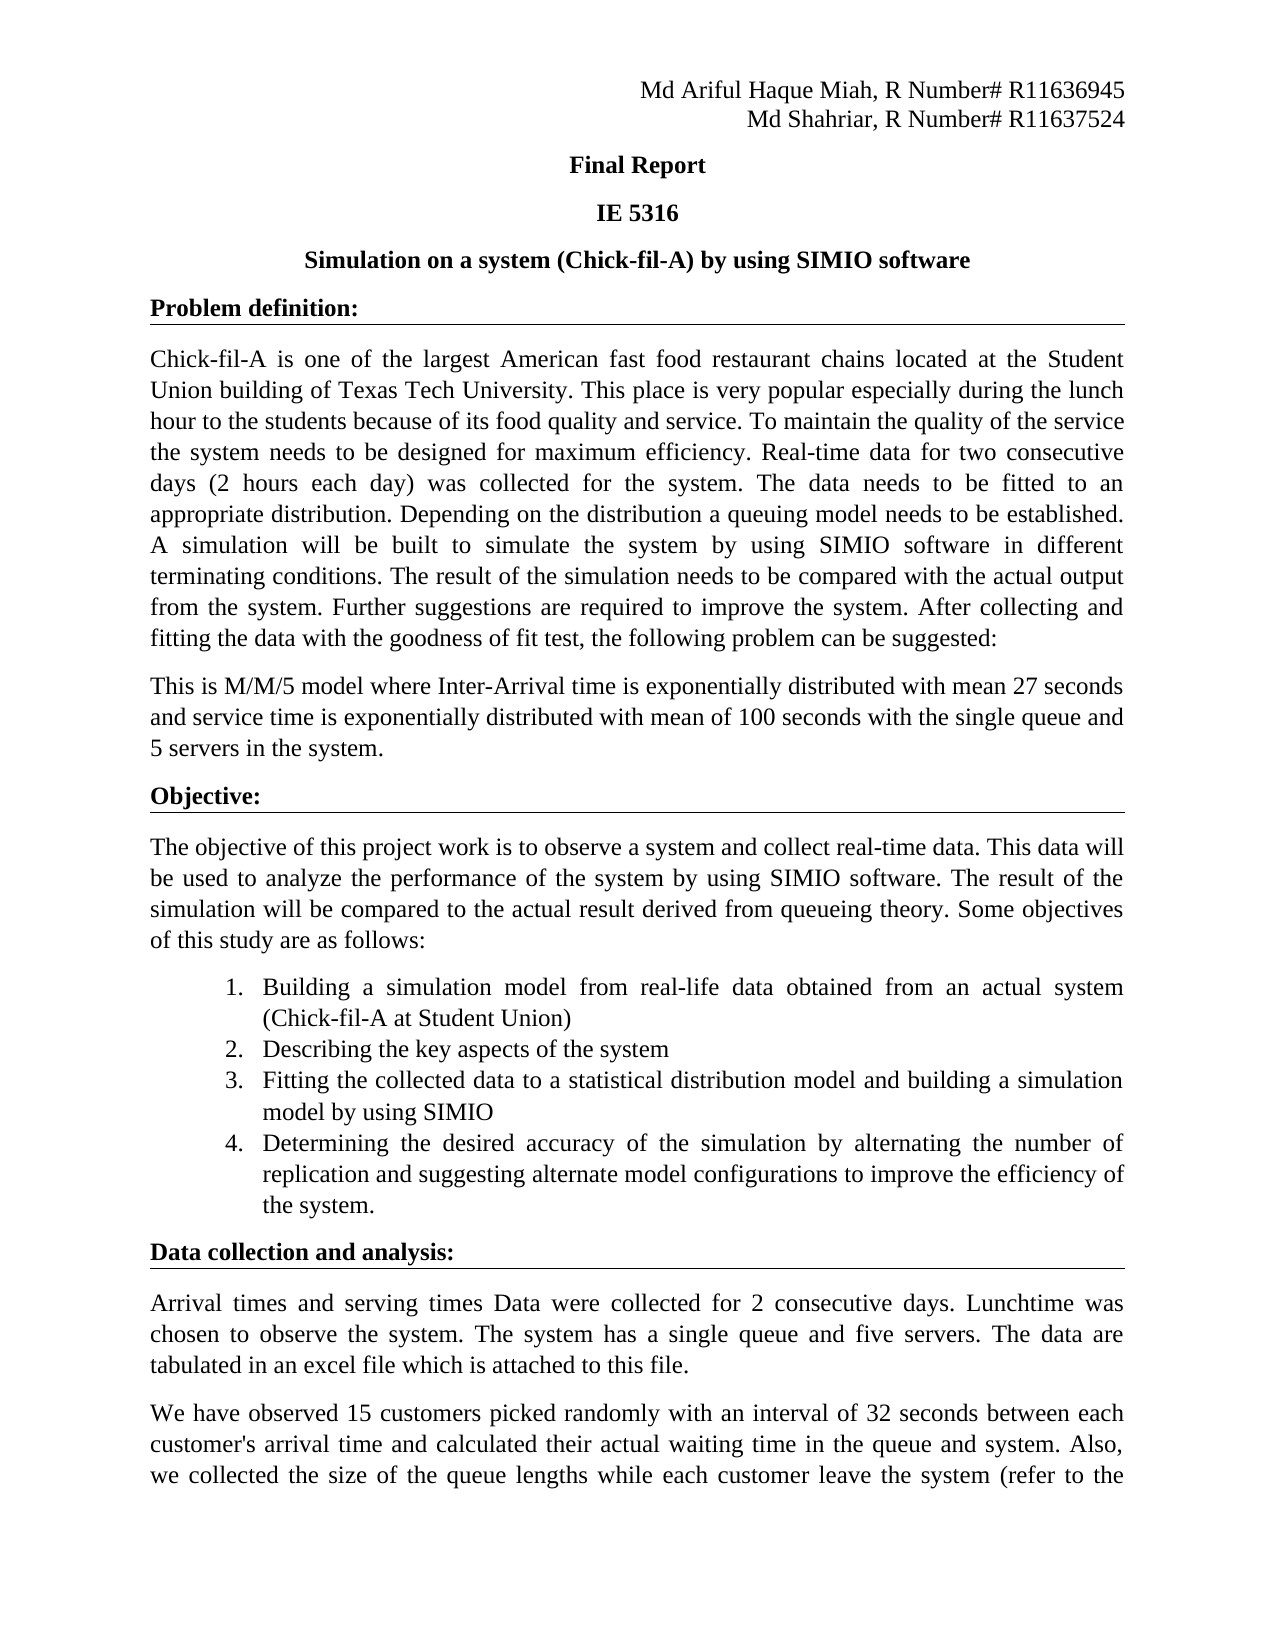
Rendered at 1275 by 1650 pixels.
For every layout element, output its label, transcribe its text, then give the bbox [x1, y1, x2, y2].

list Determining the desired accuracy of the simulation by alternating the number of replication and suggesting alternate model configurations to improve the efficiency of the system. [225, 1128, 1125, 1218]
list Building a simulation model from real-life data obtained from an actual system (Chick-fil-A at Student Union) [225, 972, 1125, 1032]
text This is M/M/5 model where Inter-Arrival time is exponentially distributed with mean 27 seconds and service time is exponentially distributed with mean of 100 seconds with the single queue and 5 servers in the system. [150, 671, 1125, 762]
text Chick-fil-A is one of the largest American fast food restaurant chains located at the Student Union building of Texas Tech University. This place is very popular especially during the lunch hour to the students because of its food quality and service. To maintain the quality of the service the system needs to be designed for maximum efficiency. Real-time data for two consecutive days (2 hours each day) was collected for the system. The data needs to be fitted to an appropriate distribution. Depending on the distribution a queuing model needs to be established. A simulation will be built to simulate the system by using SIMIO software in different terminating conditions. The result of the simulation needs to be compared with the actual output from the system. Further suggestions are required to improve the system. After collecting and fitting the data with the goodness of fit test, the following problem can be suggested: [150, 344, 1125, 652]
text Simulation on a system (Chick-fil-A) by using SIMIO software [150, 245, 1125, 274]
text The objective of this project work is to observe a system and collect real-time data. This data will be used to analyze the performance of the system by using SIMIO software. The result of the simulation will be compared to the actual result derived from queueing theory. Some objectives of this study are as follows: [150, 832, 1125, 953]
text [150, 1398, 1125, 1489]
text IE 5316 [150, 198, 1125, 226]
text Data collection and analysis: [150, 1237, 1125, 1268]
text Arrival times and serving times Data were collected for 2 consecutive days. Lunchtime was chosen to observe the system. The system has a single queue and five servers. The data are tabulated in an excel file which is attached to this file. [150, 1288, 1125, 1379]
text Objective: [150, 781, 1125, 812]
list Describing the key aspects of the system [225, 1034, 1125, 1063]
list Fitting the collected data to a statistical distribution model and building a simulation model by using SIMIO [225, 1066, 1125, 1125]
text Problem definition: [150, 293, 1125, 324]
text Final Report [150, 150, 1125, 179]
